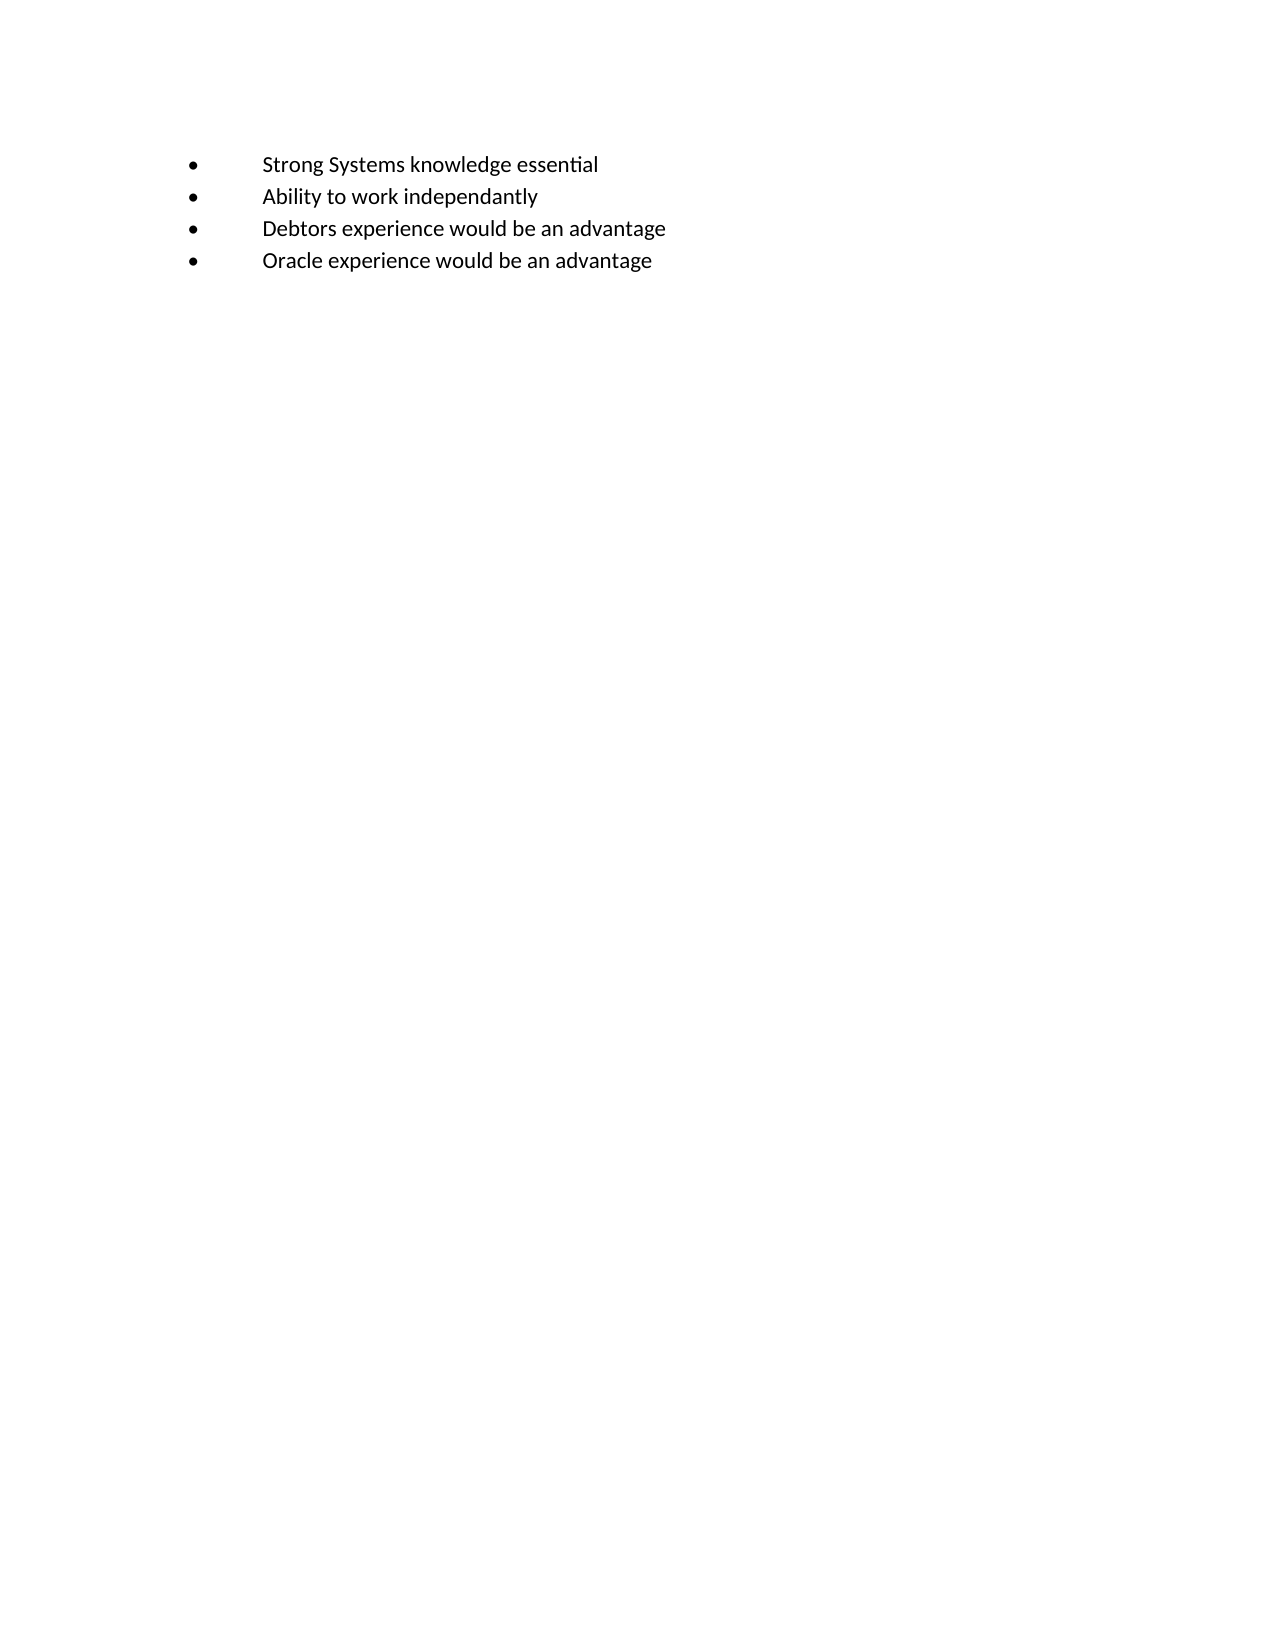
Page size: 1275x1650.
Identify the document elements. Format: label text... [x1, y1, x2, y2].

list Ability to work independantly [187, 182, 1125, 210]
list Oracle experience would be an advantage [187, 247, 1125, 274]
list Debtors experience would be an advantage [187, 214, 1125, 242]
list Strong Systems knowledge essential [187, 150, 1125, 178]
